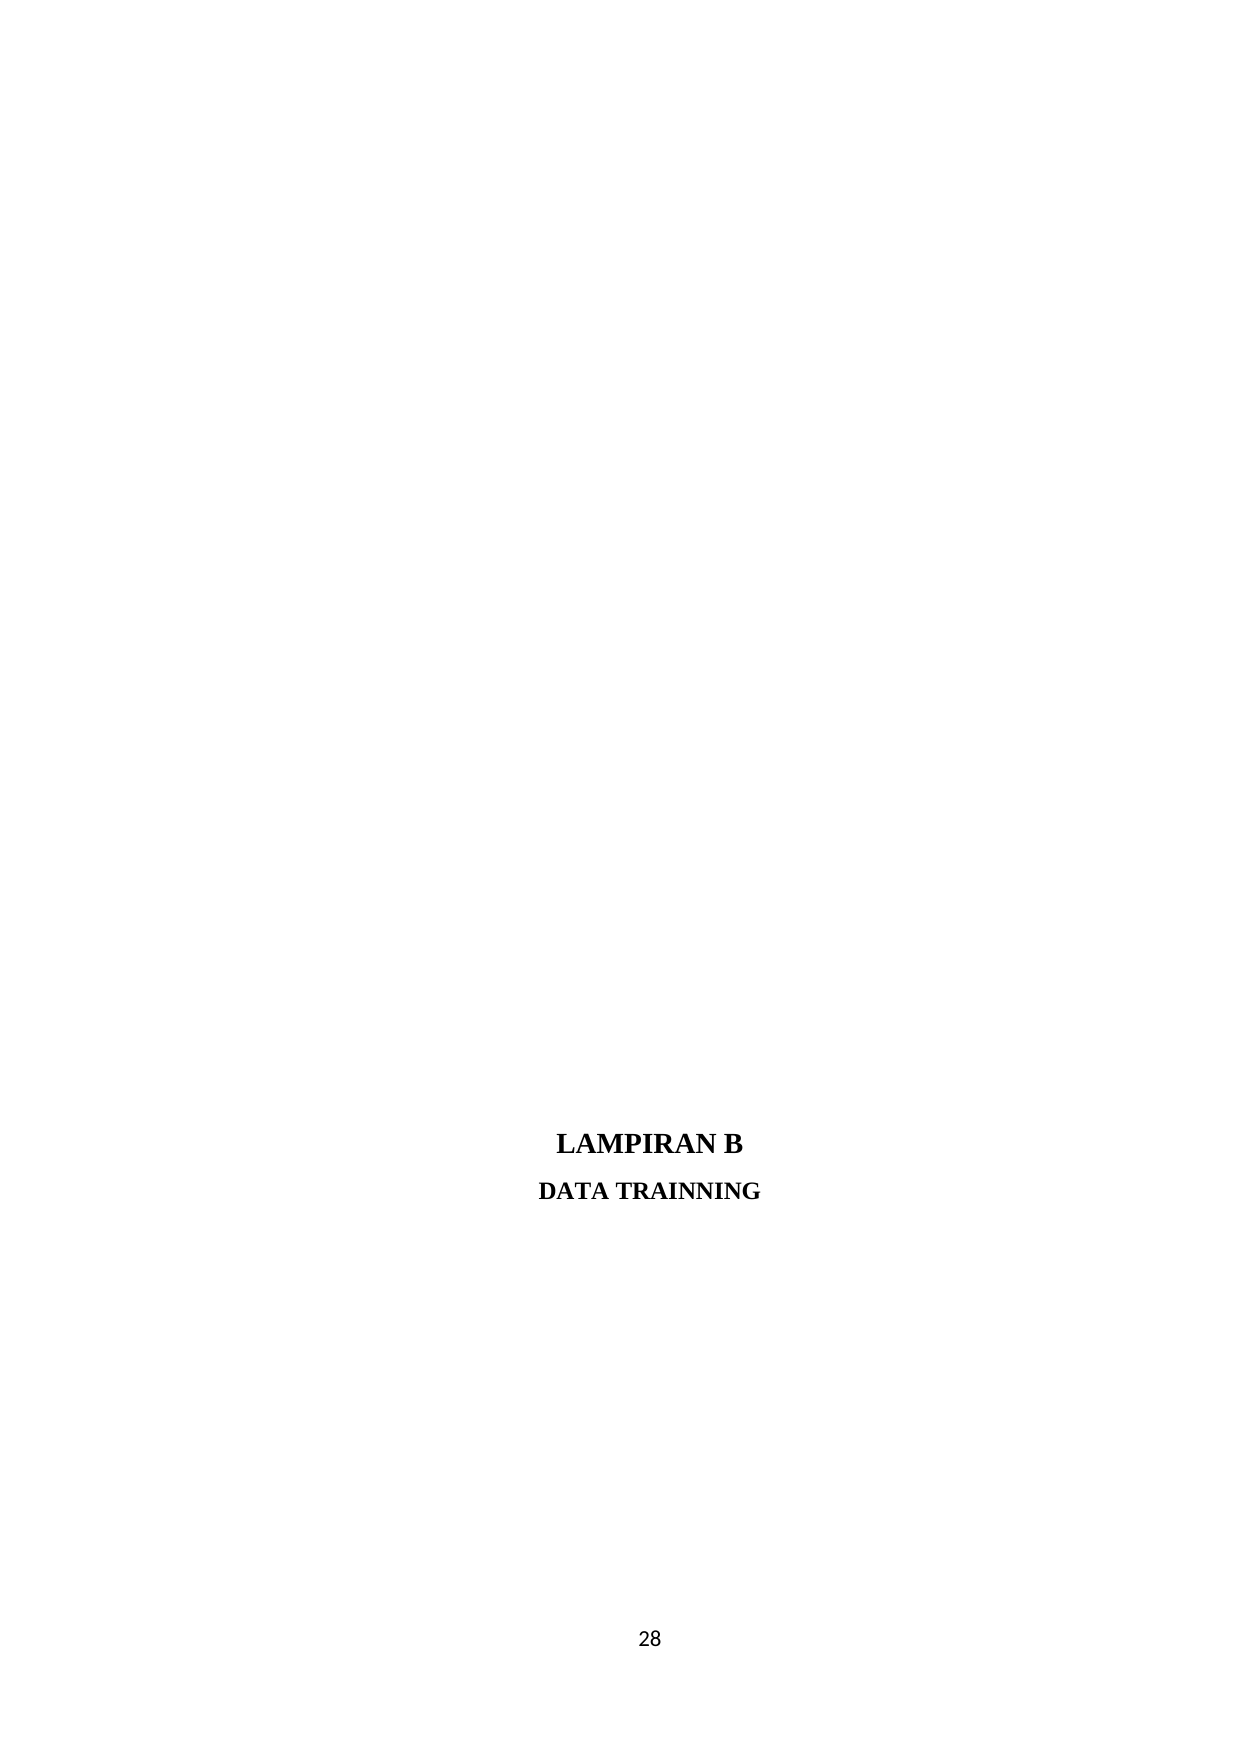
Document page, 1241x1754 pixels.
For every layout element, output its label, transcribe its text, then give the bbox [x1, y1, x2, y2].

text DATA TRAINNING [236, 1176, 1063, 1205]
text LAMPIRAN B [236, 1126, 1063, 1159]
